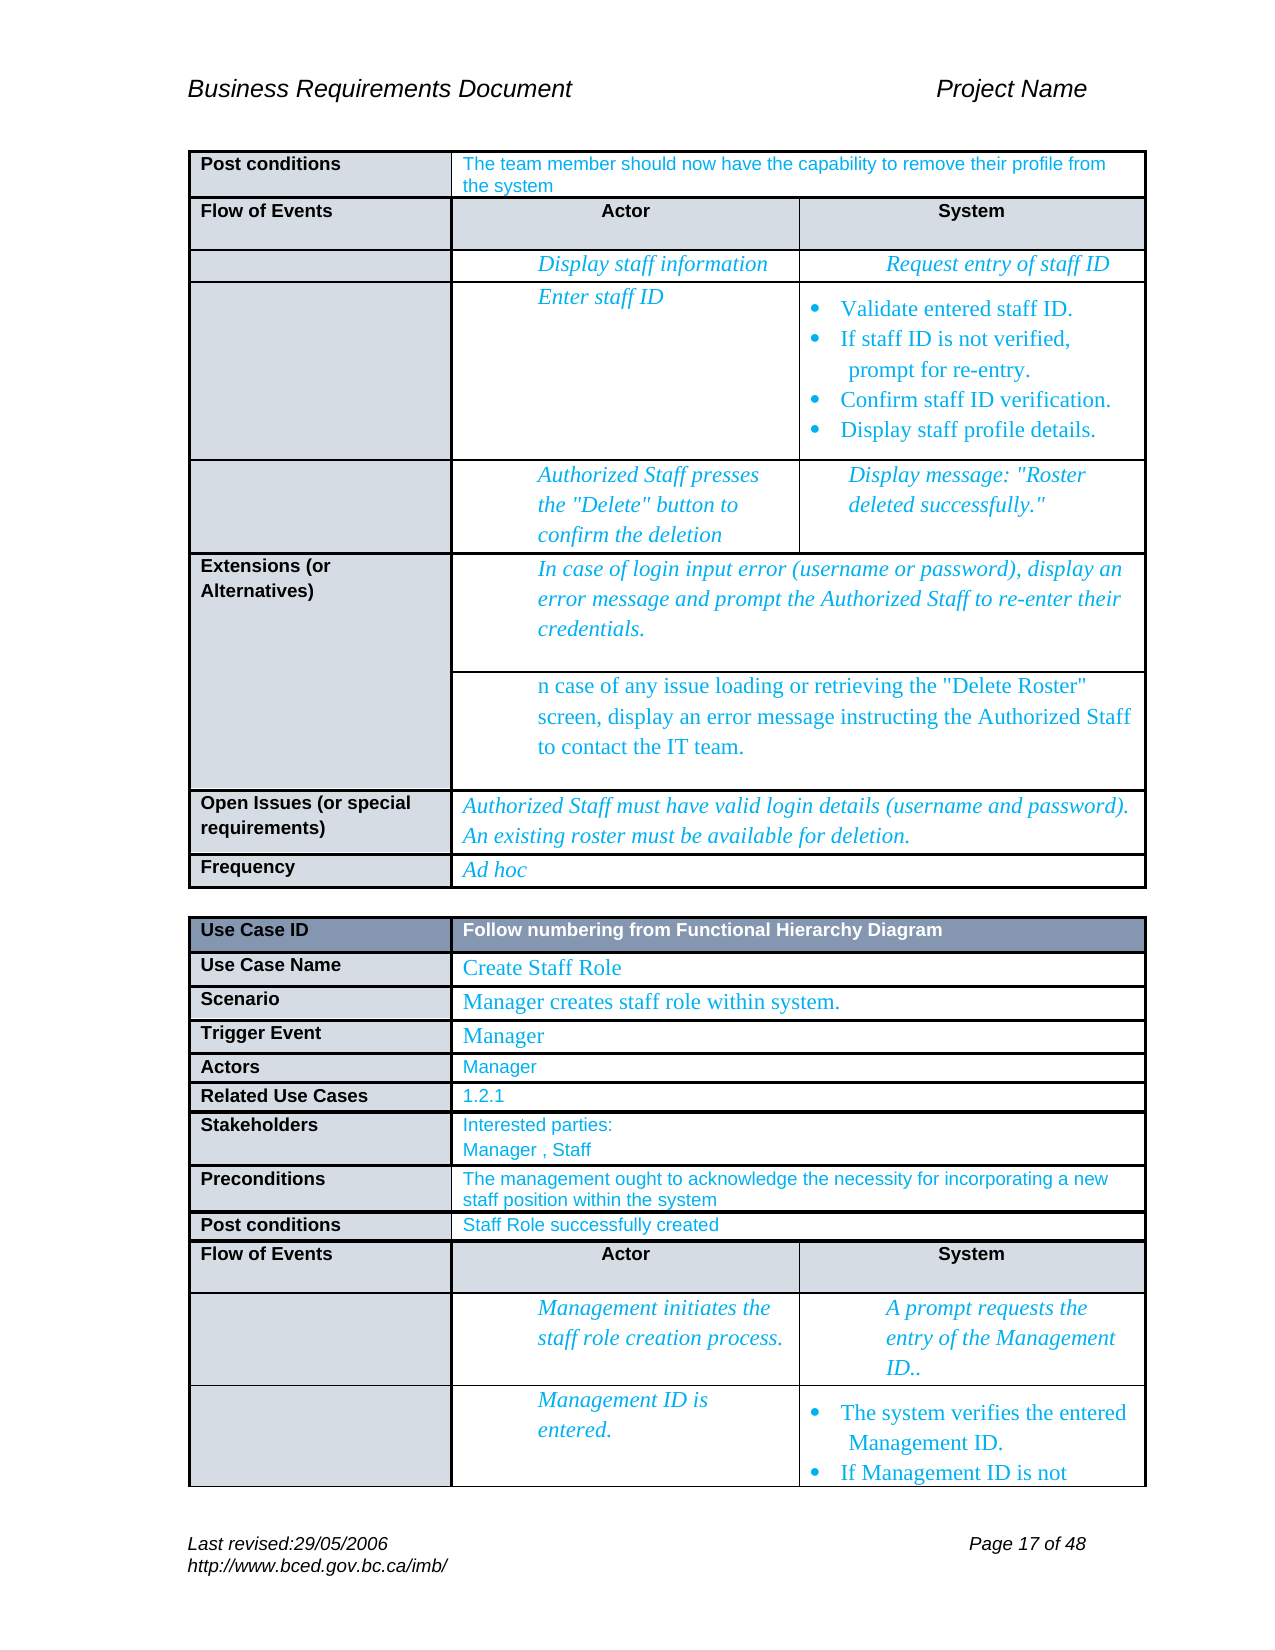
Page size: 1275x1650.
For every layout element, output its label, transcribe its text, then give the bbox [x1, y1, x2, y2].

table_cell Open Issues (or special requirements) [191, 792, 450, 852]
table_cell Preconditions [191, 1167, 451, 1210]
table_cell Manager [453, 1055, 1144, 1081]
table_cell Staff Role successfully created [452, 1214, 1144, 1239]
table_cell [191, 461, 450, 552]
table_cell n case of any issue loading or retrieving the "Delete Roster" screen, display an error message instructing the Authorized Staff to contact the IT team. [453, 673, 1144, 788]
table_cell [191, 283, 450, 459]
table_cell Validate entered staff ID. If staff ID is not verified, prompt for re-entry. Confirm staff ID verification. Display staff profile details. [800, 283, 1144, 459]
table_cell [191, 251, 450, 281]
table_cell Manager [453, 1022, 1144, 1052]
table_cell The management ought to acknowledge the necessity for incorporating a new staff position within the system [452, 1167, 1144, 1210]
table_cell Display message: "Roster deleted successfully." [800, 461, 1144, 552]
table_cell Stakeholders [191, 1114, 450, 1164]
table_cell Trigger Event [191, 1022, 450, 1052]
table_cell Ad hoc [453, 856, 1144, 886]
table_cell Flow of Events [191, 199, 450, 249]
table_cell A prompt requests the entry of the Management ID.. [800, 1294, 1144, 1385]
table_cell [453, 1386, 799, 1486]
table_cell Actor [453, 1243, 799, 1292]
table_cell The team member should now have the capability to remove their profile from the system [452, 153, 1144, 196]
table_cell Actor [453, 199, 799, 249]
table_cell Interested parties: Manager , Staff [453, 1114, 1144, 1164]
table_cell [191, 1294, 450, 1385]
table_cell Create Staff Role [453, 954, 1144, 985]
table_cell Enter staff ID [453, 283, 799, 459]
table_header Follow numbering from Functional Hierarchy Diagram [453, 919, 1144, 951]
table_cell System [800, 199, 1144, 249]
table_cell Post conditions [191, 153, 451, 196]
table_cell Related Use Cases [191, 1084, 450, 1110]
table_cell Manager creates staff role within system. [453, 988, 1144, 1018]
table_cell Scenario [191, 988, 450, 1018]
table_cell Frequency [191, 856, 450, 886]
table_cell Flow of Events [191, 1243, 450, 1292]
table_cell Display staff information [453, 251, 799, 281]
table_cell Authorized Staff presses the "Delete" button to confirm the deletion [453, 461, 799, 552]
table_header Use Case ID [191, 919, 450, 951]
table_cell 1.2.1 [453, 1084, 1144, 1110]
table_cell Post conditions [191, 1214, 451, 1239]
table_cell Use Case Name [191, 954, 450, 985]
table_cell Management initiates the staff role creation process. [453, 1294, 799, 1385]
table_cell System [800, 1243, 1144, 1292]
table_cell [191, 1386, 450, 1486]
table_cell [800, 1386, 1144, 1486]
table_cell In case of login input error (username or password), display an error message and prompt the Authorized Staff to re-enter their credentials. [453, 555, 1144, 671]
table_cell Authorized Staff must have valid login details (username and password). An existing roster must be available for deletion. [453, 792, 1144, 852]
table_cell Extensions (or Alternatives) [191, 555, 450, 788]
table_cell Request entry of staff ID [800, 251, 1144, 281]
table_cell Actors [191, 1055, 450, 1081]
